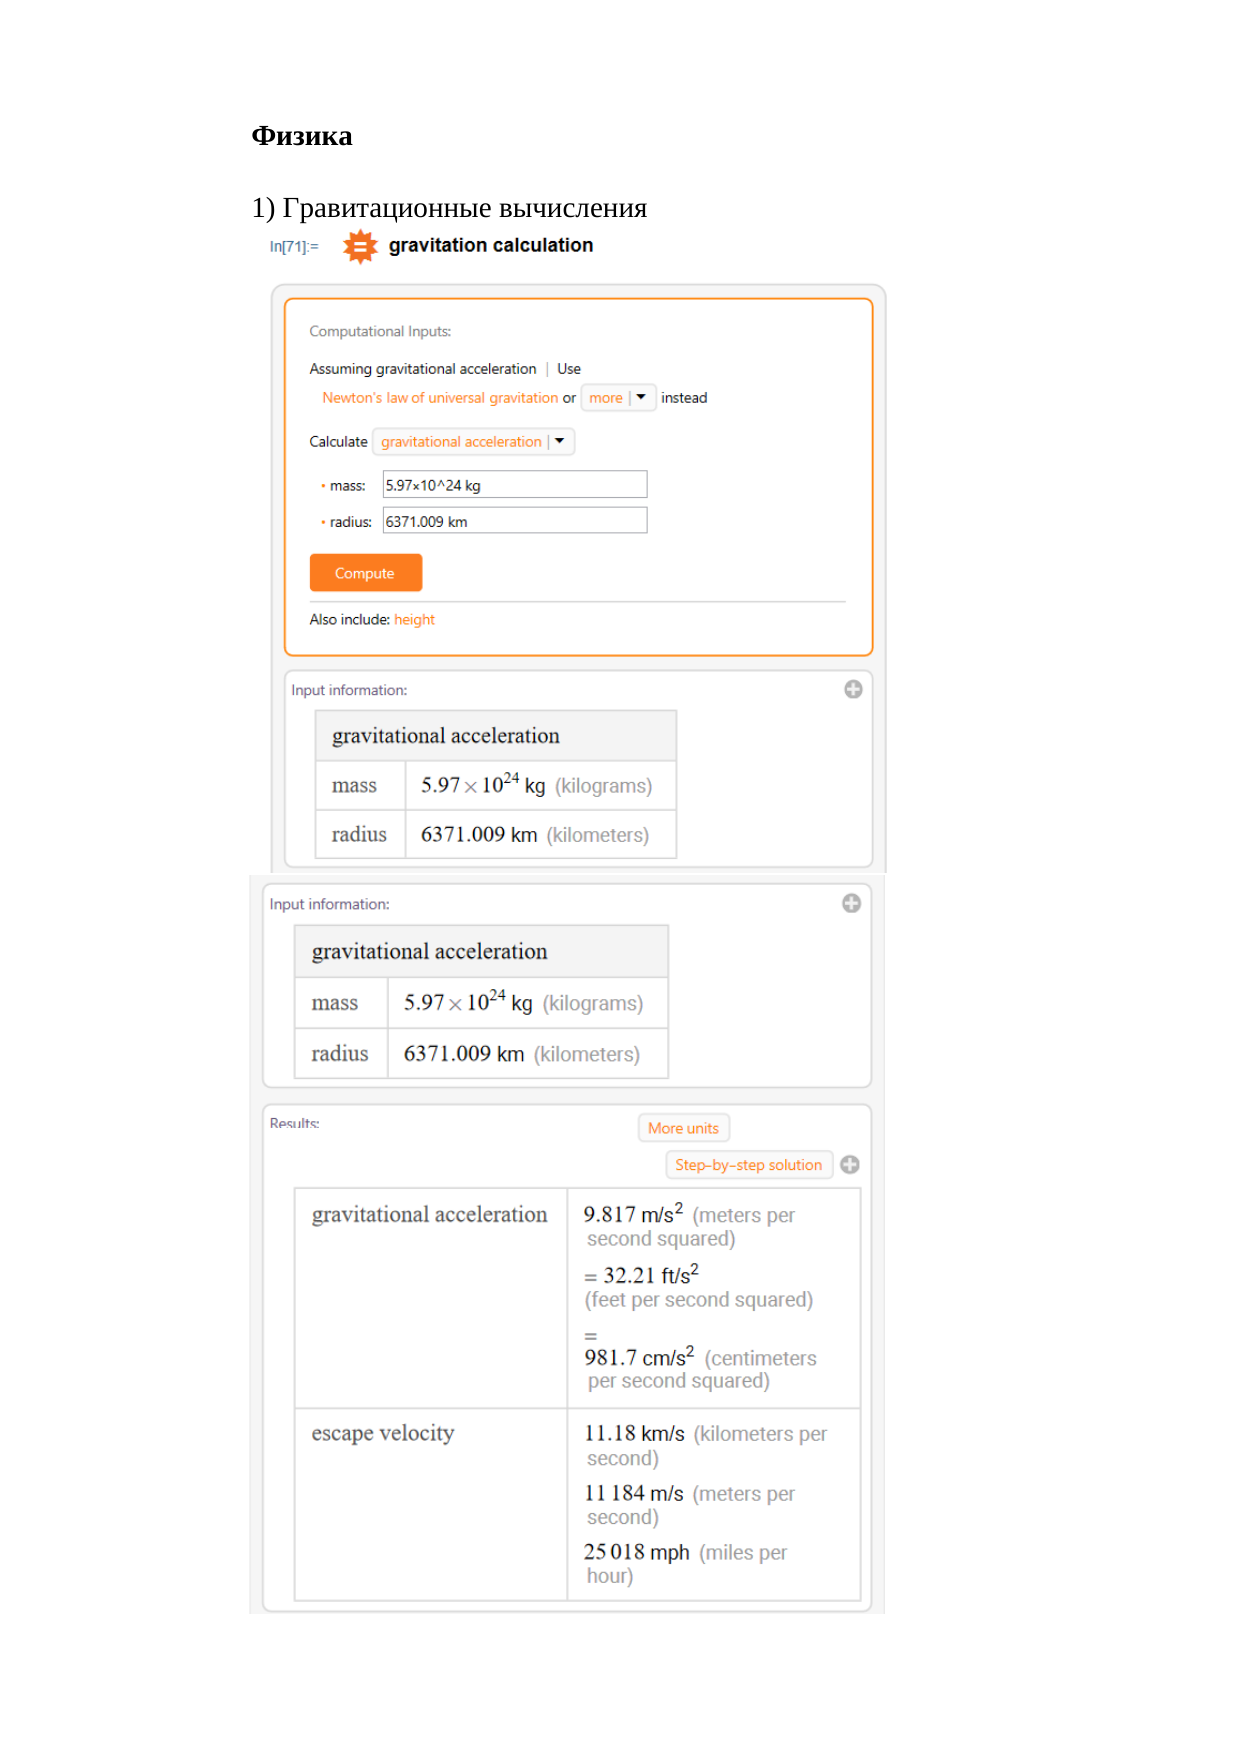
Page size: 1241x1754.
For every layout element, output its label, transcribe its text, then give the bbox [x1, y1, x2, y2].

text Физика [177, 118, 1152, 152]
text 1) Гравитационные вычисления [177, 190, 1152, 224]
picture [251, 226, 890, 873]
picture [249, 875, 885, 1614]
